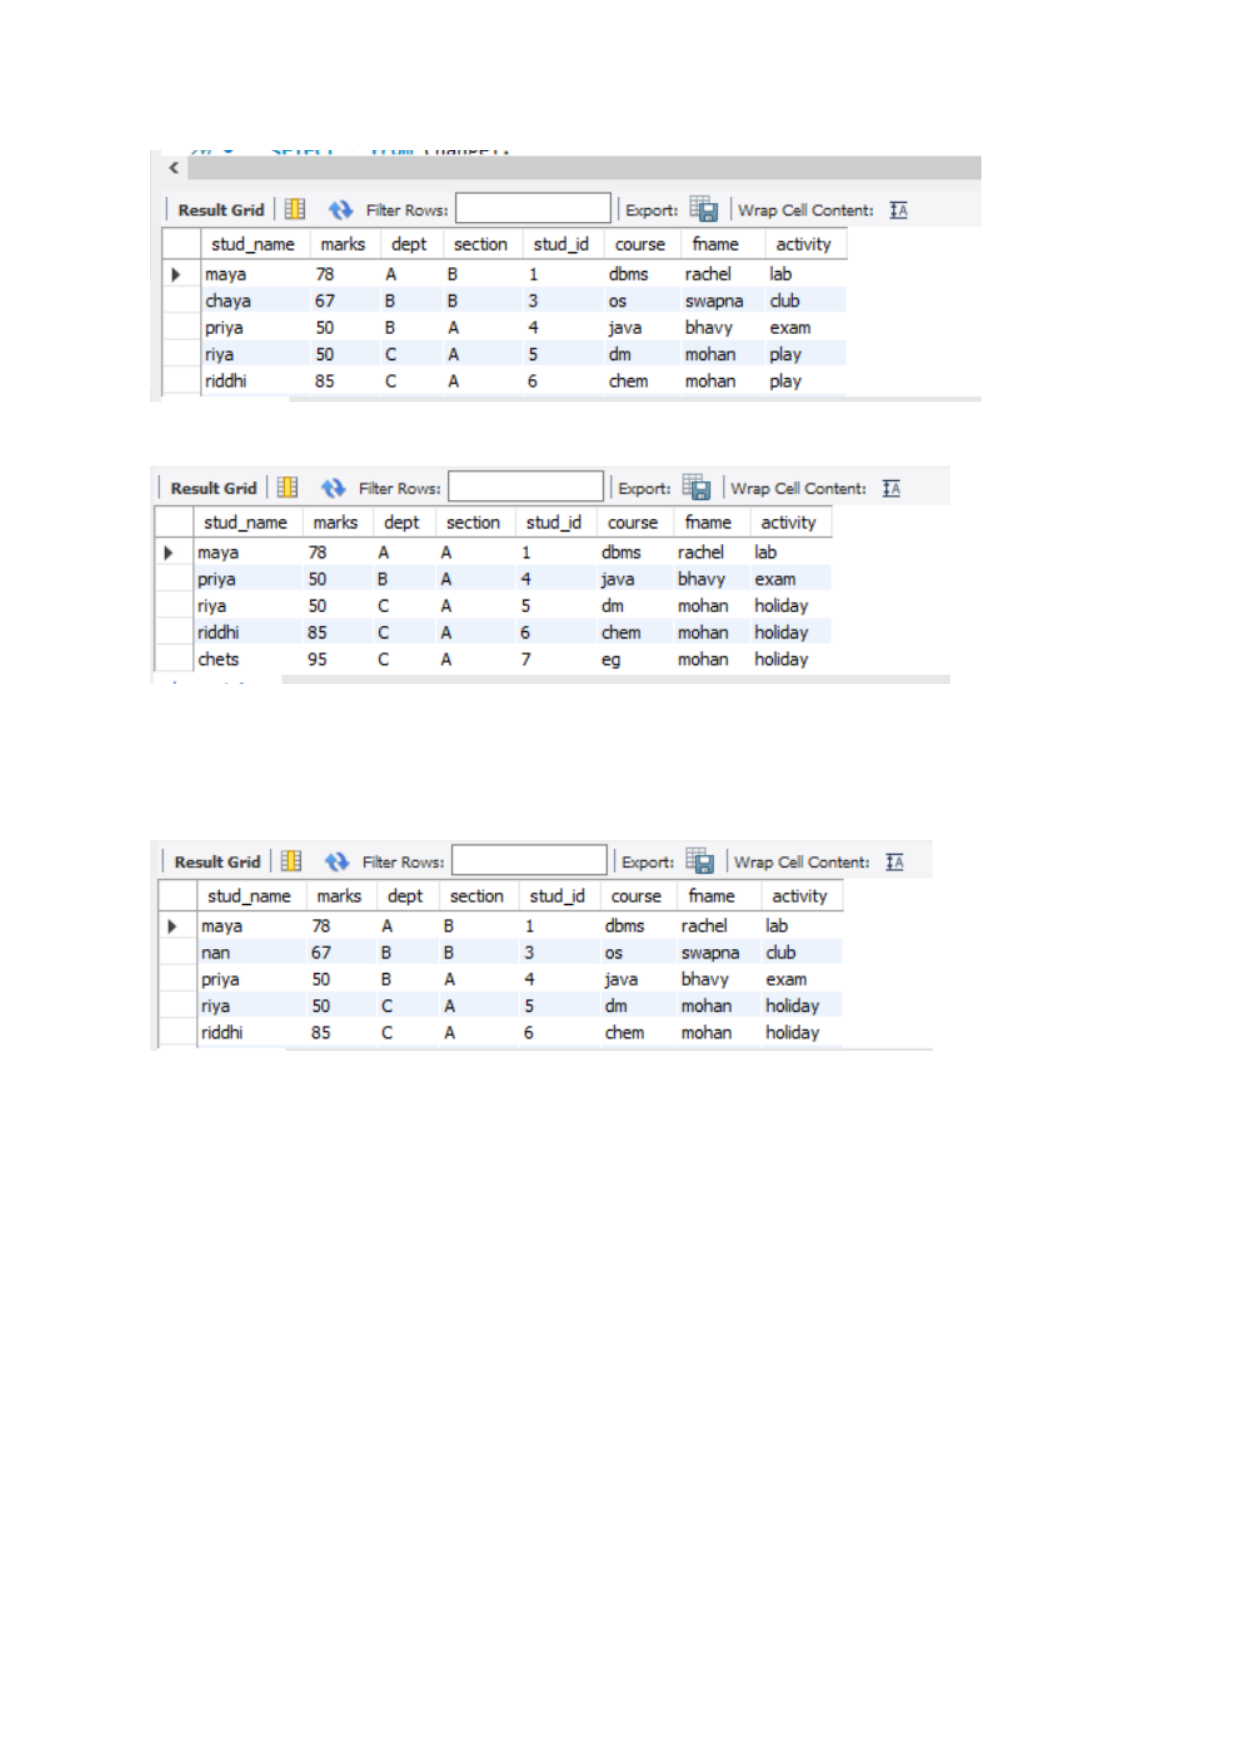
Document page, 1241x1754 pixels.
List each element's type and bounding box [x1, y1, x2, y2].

picture [150, 150, 982, 402]
picture [150, 466, 951, 684]
picture [150, 840, 933, 1051]
